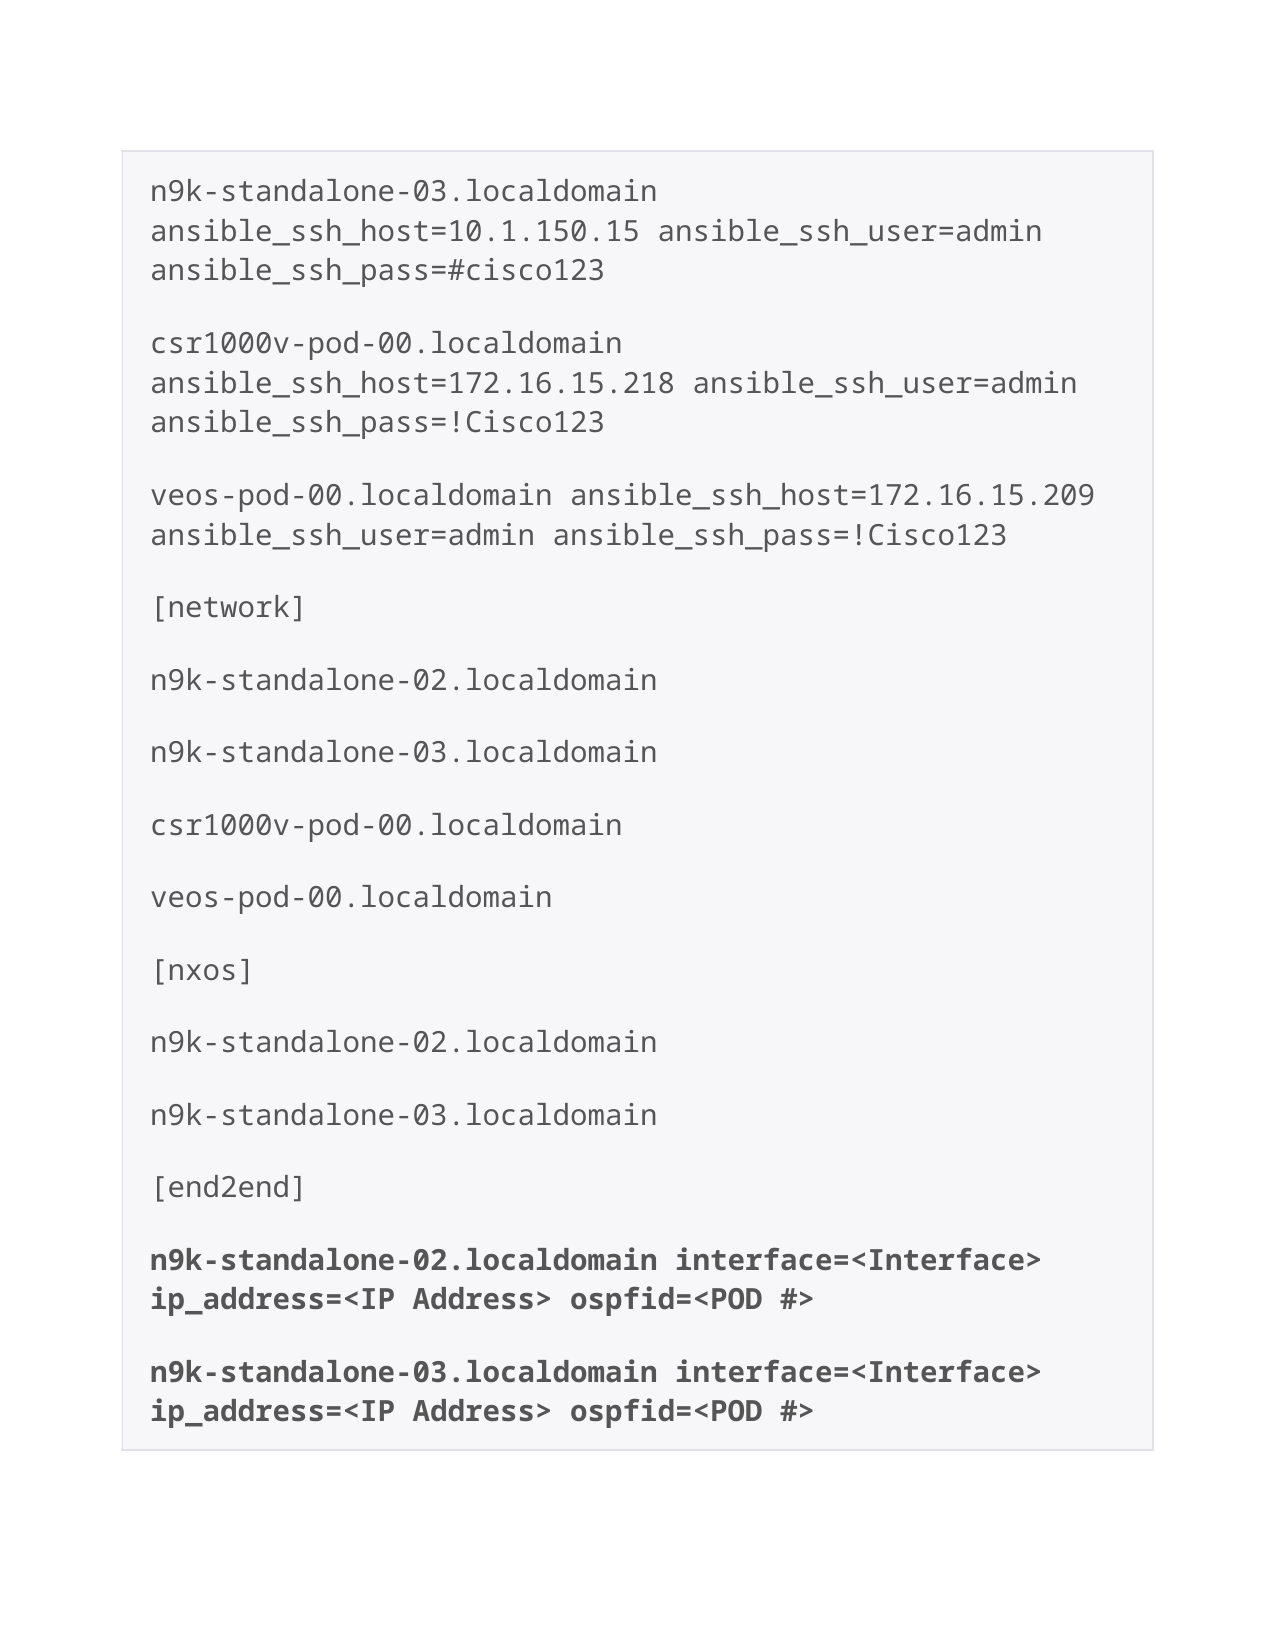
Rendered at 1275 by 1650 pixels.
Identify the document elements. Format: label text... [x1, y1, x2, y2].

text [nxos] [123, 928, 1152, 988]
text csr1000v-pod-00.localdomain [123, 783, 1152, 843]
text n9k-standalone-02.localdomain interface=<Interface> ip_address=<IP Address> ospfid=<POD #> [123, 1218, 1152, 1318]
text n9k-standalone-03.localdomain interface=<Interface> ip_address=<IP Address> ospfid=<POD #> [123, 1331, 1152, 1449]
text veos-pod-00.localdomain [123, 856, 1152, 916]
text csr1000v-pod-00.localdomain ansible_ssh_host=172.16.15.218 ansible_ssh_user=admin ansible_ssh_pass=!Cisco123 [123, 302, 1152, 441]
text n9k-standalone-03.localdomain [123, 1073, 1152, 1133]
text veos-pod-00.localdomain ansible_ssh_host=172.16.15.209 ansible_ssh_user=admin ansible_ssh_pass=!Cisco123 [123, 454, 1152, 553]
text n9k-standalone-03.localdomain ansible_ssh_host=10.1.150.15 ansible_ssh_user=admin ansible_ssh_pass=#cisco123 [123, 152, 1152, 289]
text n9k-standalone-02.localdomain [123, 638, 1152, 698]
text n9k-standalone-03.localdomain [123, 711, 1152, 771]
text [end2end] [123, 1146, 1152, 1206]
text n9k-standalone-02.localdomain [123, 1001, 1152, 1061]
text [network] [123, 566, 1152, 626]
